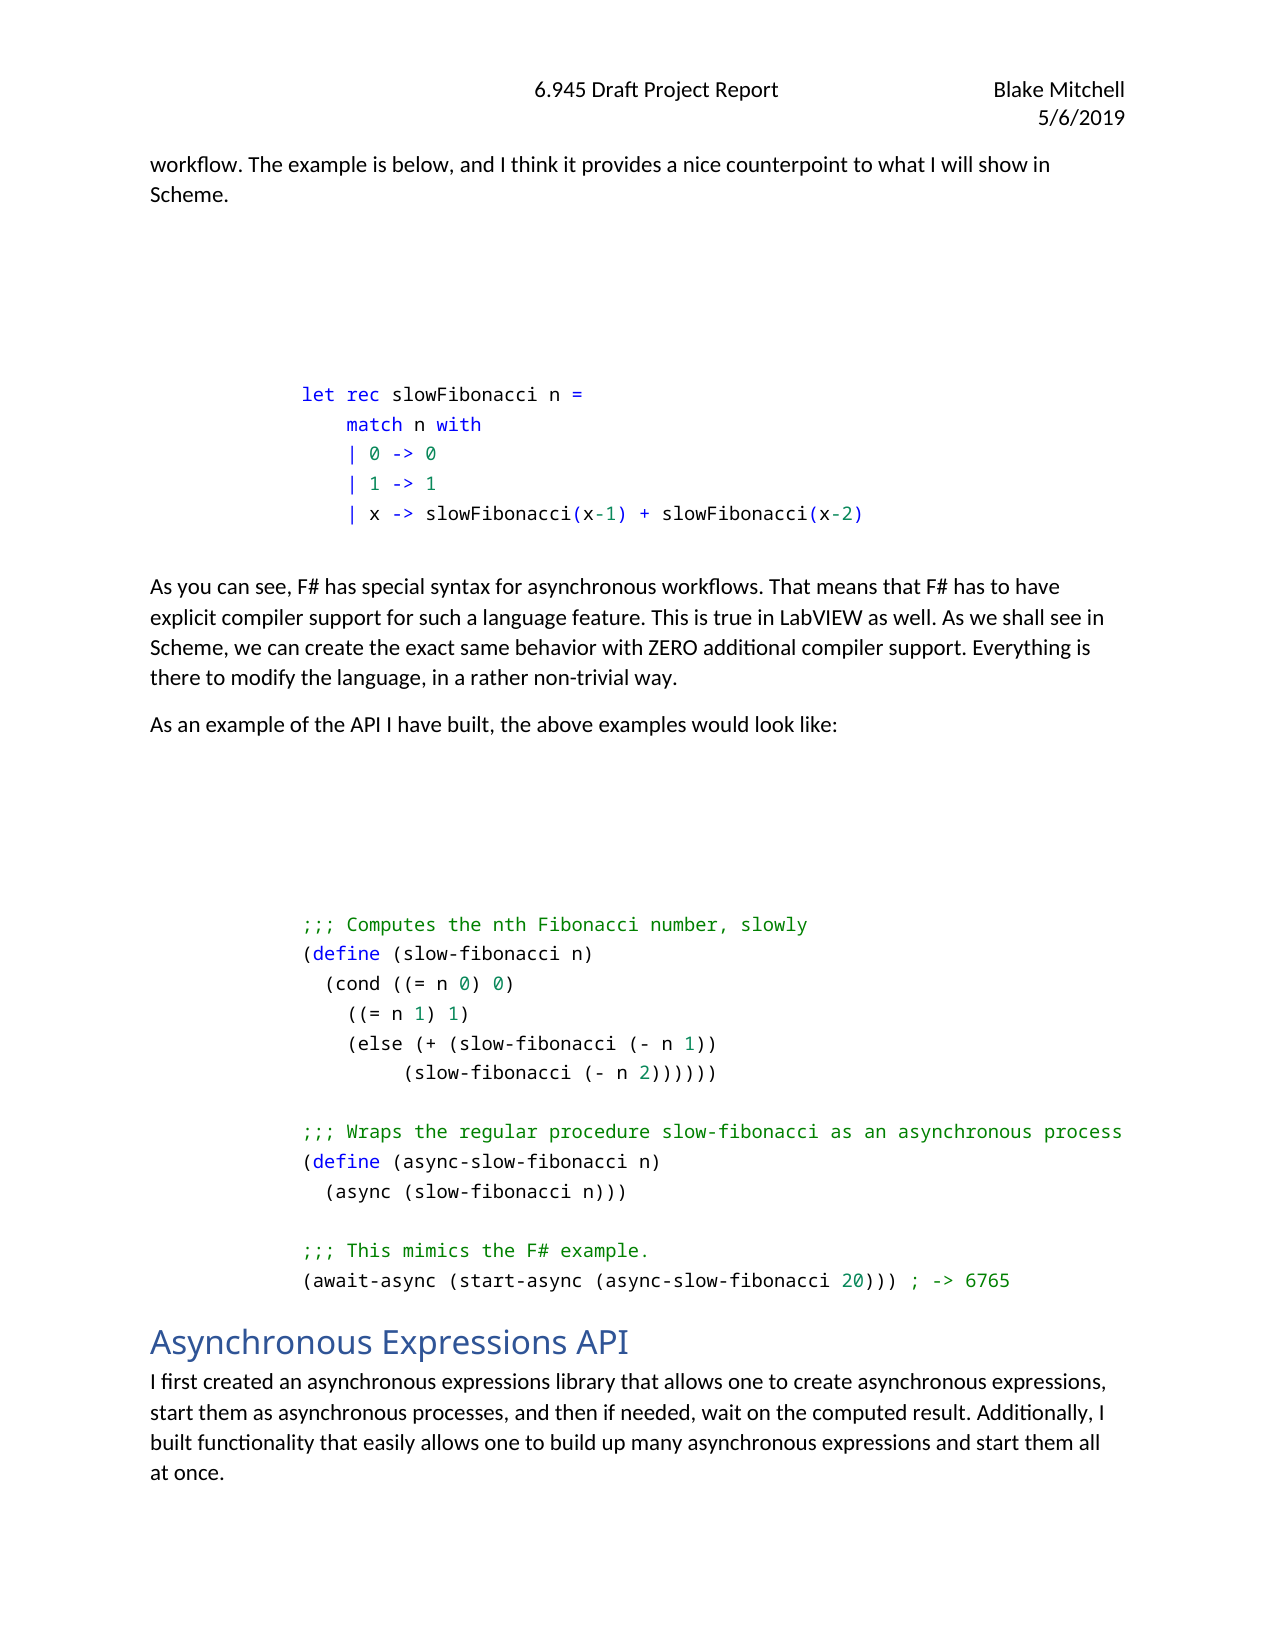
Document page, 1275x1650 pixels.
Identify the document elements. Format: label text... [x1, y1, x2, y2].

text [150, 150, 1125, 208]
text As you can see, F# has special syntax for asynchronous workflows. That means that F# has to have explicit compiler support for such a language feature. This is true in LabVIEW as well. As we shall see in Scheme, we can create the exact same behavior with ZERO additional compiler support. Everything is there to modify the language, in a rather non-trivial way. [150, 572, 1125, 691]
text I first created an asynchronous expressions library that allows one to create asynchronous expressions, start them as asynchronous processes, and then if needed, wait on the computed result. Additionally, I built functionality that easily allows one to build up many asynchronous expressions and start them all at once. [150, 1367, 1125, 1486]
text As an example of the API I have built, the above examples would look like: [150, 710, 1125, 738]
subtitle Asynchronous Expressions API [150, 1318, 1125, 1364]
